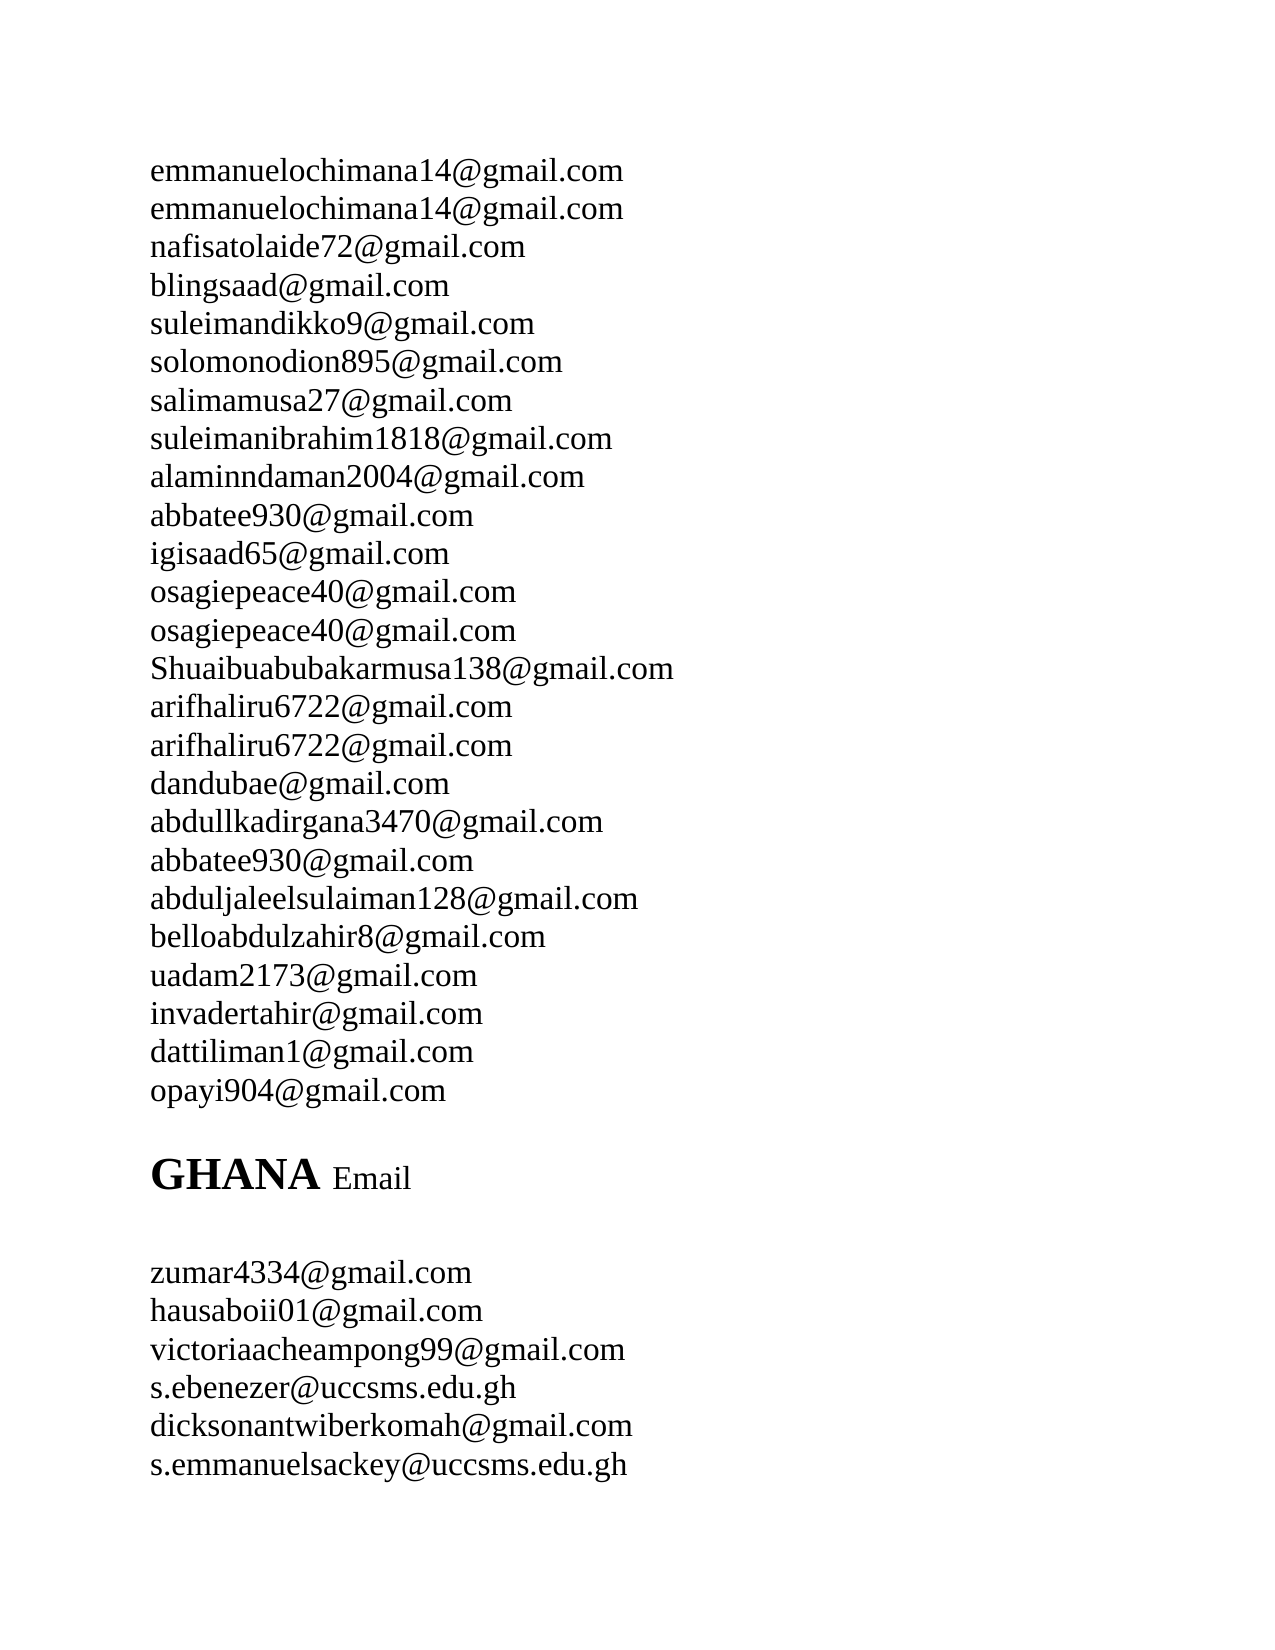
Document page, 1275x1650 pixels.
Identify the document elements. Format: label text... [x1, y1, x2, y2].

text opayi904@gmail.com [150, 1070, 1125, 1108]
text suleimanibrahim1818@gmail.com [150, 418, 1125, 457]
text hausaboii01@gmail.com [150, 1290, 1125, 1329]
text s.emmanuelsackey@uccsms.edu.gh [150, 1444, 1125, 1482]
text invadertahir@gmail.com [150, 993, 1125, 1032]
text abbatee930@gmail.com [150, 840, 1125, 878]
text salimamusa27@gmail.com [150, 380, 1125, 418]
text suleimandikko9@gmail.com [150, 303, 1125, 342]
text zumar4334@gmail.com [150, 1252, 1125, 1290]
text GHANA Email [150, 1147, 1125, 1199]
text nafisatolaide72@gmail.com [150, 227, 1125, 265]
text blingsaad@gmail.com [150, 265, 1125, 303]
text abbatee930@gmail.com [150, 495, 1125, 533]
text belloabdulzahir8@gmail.com [150, 917, 1125, 955]
text dicksonantwiberkomah@gmail.com [150, 1405, 1125, 1444]
text alaminndaman2004@gmail.com [150, 457, 1125, 495]
text abduljaleelsulaiman128@gmail.com [150, 878, 1125, 917]
text victoriaacheampong99@gmail.com [150, 1329, 1125, 1367]
text dattiliman1@gmail.com [150, 1032, 1125, 1070]
text emmanuelochimana14@gmail.com [150, 188, 1125, 227]
text emmanuelochimana14@gmail.com [150, 150, 1125, 188]
text dandubae@gmail.com [150, 763, 1125, 802]
text arifhaliru6722@gmail.com [150, 725, 1125, 763]
text abdullkadirgana3470@gmail.com [150, 802, 1125, 840]
text osagiepeace40@gmail.com [150, 572, 1125, 610]
text uadam2173@gmail.com [150, 955, 1125, 993]
text solomonodion895@gmail.com [150, 342, 1125, 380]
text osagiepeace40@gmail.com [150, 610, 1125, 648]
text Shuaibuabubakarmusa138@gmail.com [150, 648, 1125, 687]
text arifhaliru6722@gmail.com [150, 687, 1125, 725]
text igisaad65@gmail.com [150, 533, 1125, 572]
text s.ebenezer@uccsms.edu.gh [150, 1367, 1125, 1405]
